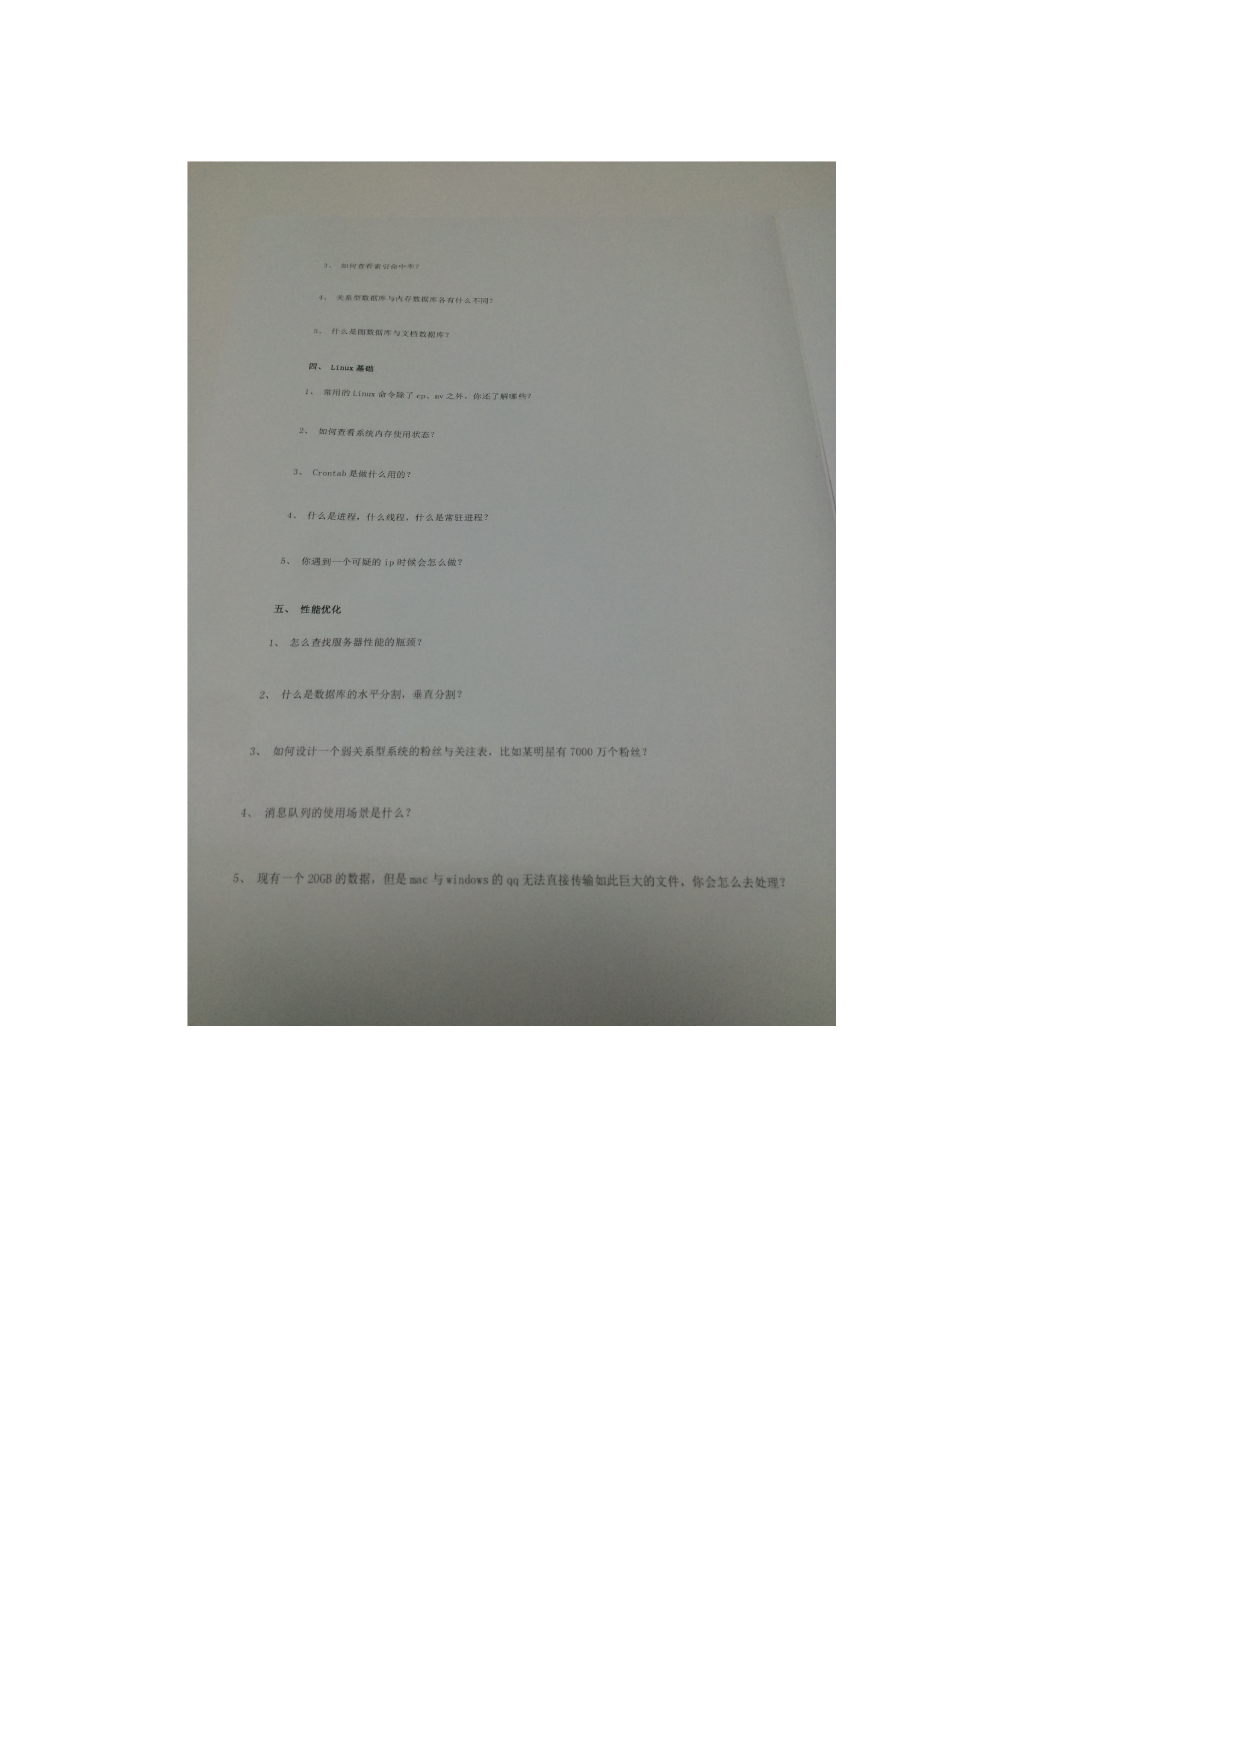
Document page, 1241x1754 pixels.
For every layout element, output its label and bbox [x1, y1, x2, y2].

picture [188, 163, 836, 1025]
